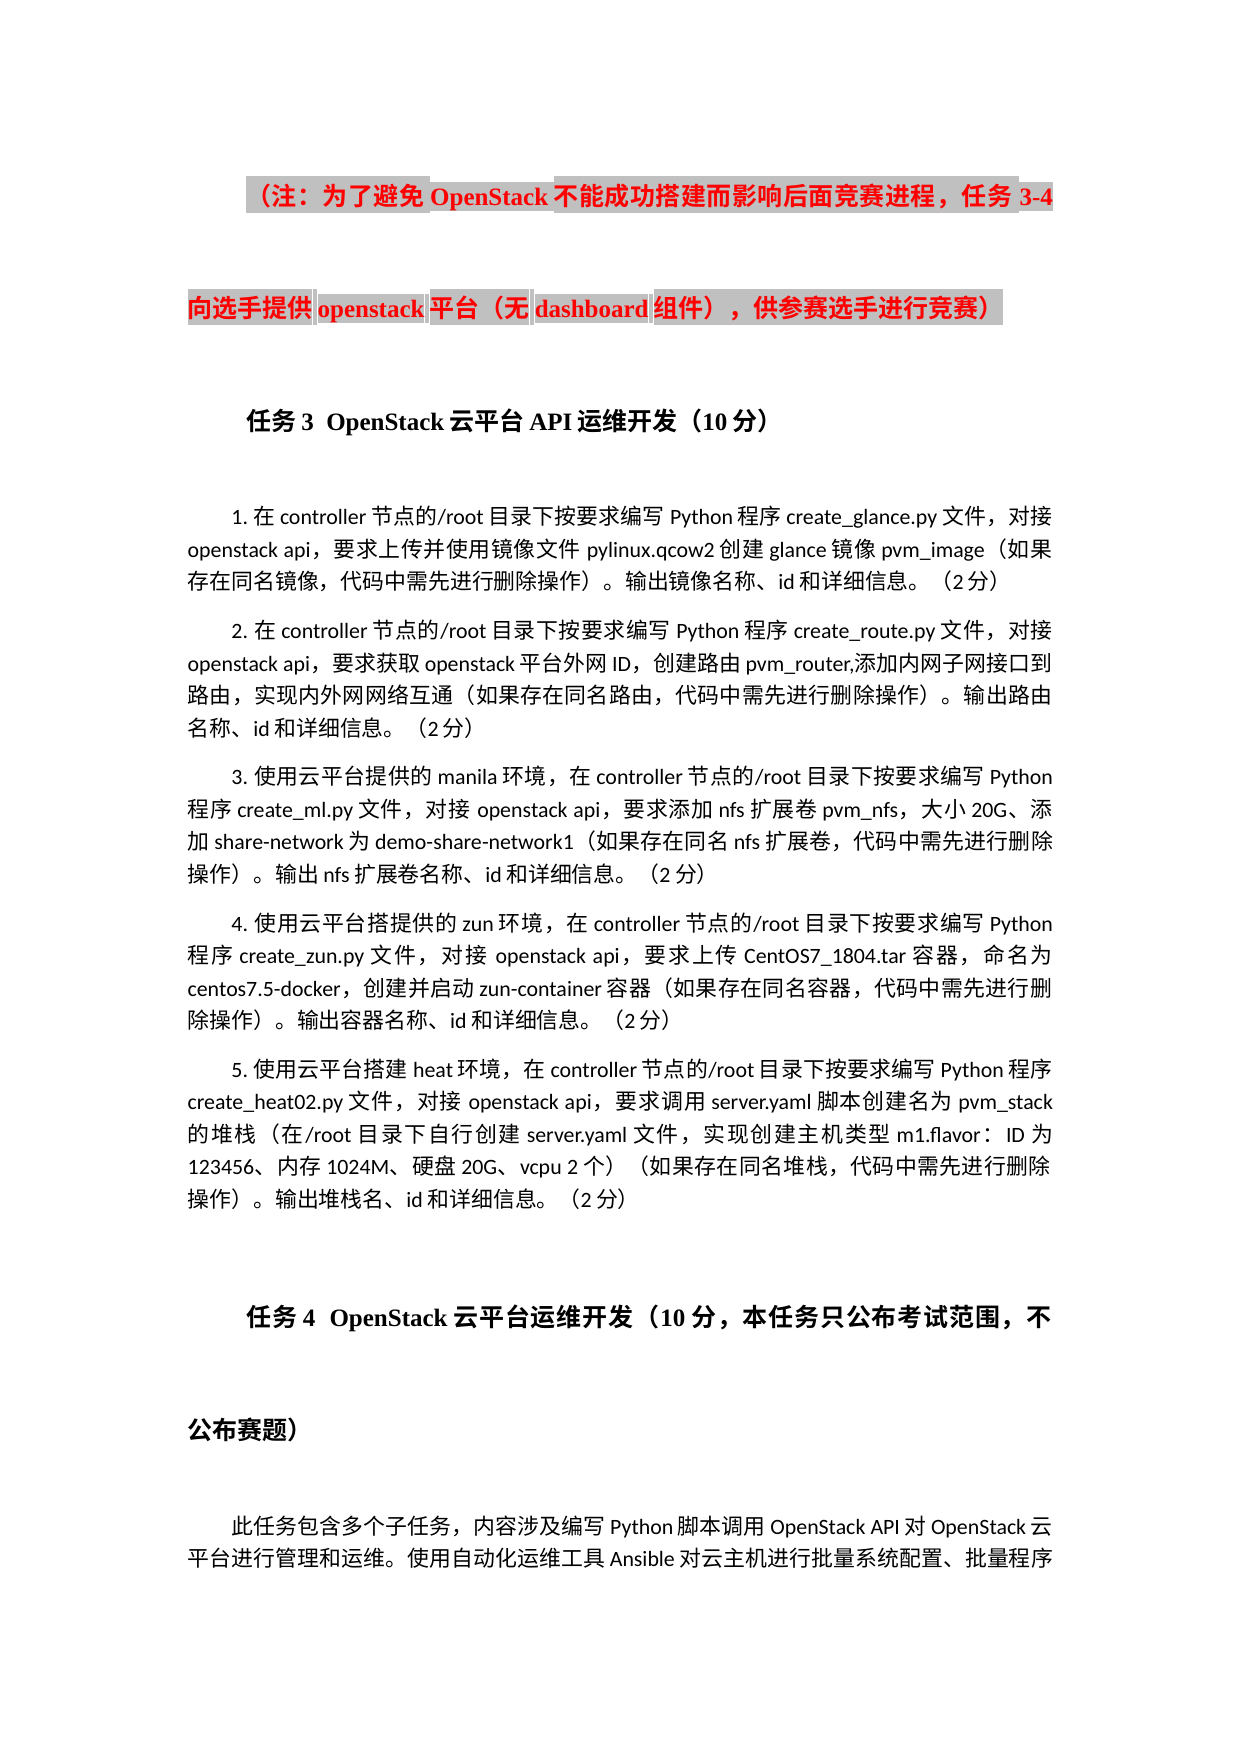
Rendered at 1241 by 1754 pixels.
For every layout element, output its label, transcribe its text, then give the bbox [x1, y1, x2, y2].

text 2. 在controller节点的/root目录下按要求编写Python程序create_route.py文件，对接 openstack api，要求获取openstack平台外网ID，创建路由pvm_router,添加内网子网接口到路由，实现内外网网络互通（如果存在同名路由，代码中需先进行删除操作）。输出路由名称、id和详细信息。（2分） [187, 613, 1053, 743]
text 4. 使用云平台搭提供的zun环境，在controller节点的/root目录下按要求编写Python程序create_zun.py文件，对接 openstack api，要求上传CentOS7_1804.tar容器，命名为centos7.5-docker，创建并启动zun-container容器（如果存在同名容器，代码中需先进行删除操作）。输出容器名称、id和详细信息。（2分） [187, 905, 1053, 1035]
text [187, 1508, 1053, 1573]
subtitle 任务4 OpenStack云平台运维开发（10分，本任务只公布考试范围，不公布赛题） [187, 1283, 1053, 1461]
subtitle 任务3 OpenStack云平台API运维开发（10分） [187, 387, 1053, 452]
text 3. 使用云平台提供的manila环境，在controller节点的/root目录下按要求编写Python程序create_ml.py文件，对接 openstack api，要求添加nfs扩展卷pvm_nfs，大小20G、添加share-network为demo-share-network1（如果存在同名nfs扩展卷，代码中需先进行删除操作）。输出nfs扩展卷名称、id和详细信息。（2分） [187, 759, 1053, 889]
text 5. 使用云平台搭建heat环境，在controller节点的/root目录下按要求编写Python程序create_heat02.py文件，对接 openstack api，要求调用server.yaml脚本创建名为pvm_stack的堆栈（在/root目录下自行创建server.yaml文件，实现创建主机类型m1.flavor：ID为123456、内存1024M、硬盘20G、vcpu 2个）（如果存在同名堆栈，代码中需先进行删除操作）。输出堆栈名、id和详细信息。（2分） [187, 1051, 1053, 1214]
text 1. 在controller节点的/root目录下按要求编写Python程序create_glance.py文件，对接 openstack api，要求上传并使用镜像文件pylinux.qcow2创建glance镜像pvm_image（如果存在同名镜像，代码中需先进行删除操作）。输出镜像名称、id和详细信息。（2分） [187, 499, 1053, 596]
subtitle （注：为了避免OpenStack不能成功搭建而影响后面竞赛进程，任务3-4向选手提供openstack平台（无dashboard组件），供参赛选手进行竞赛） [187, 162, 1053, 339]
